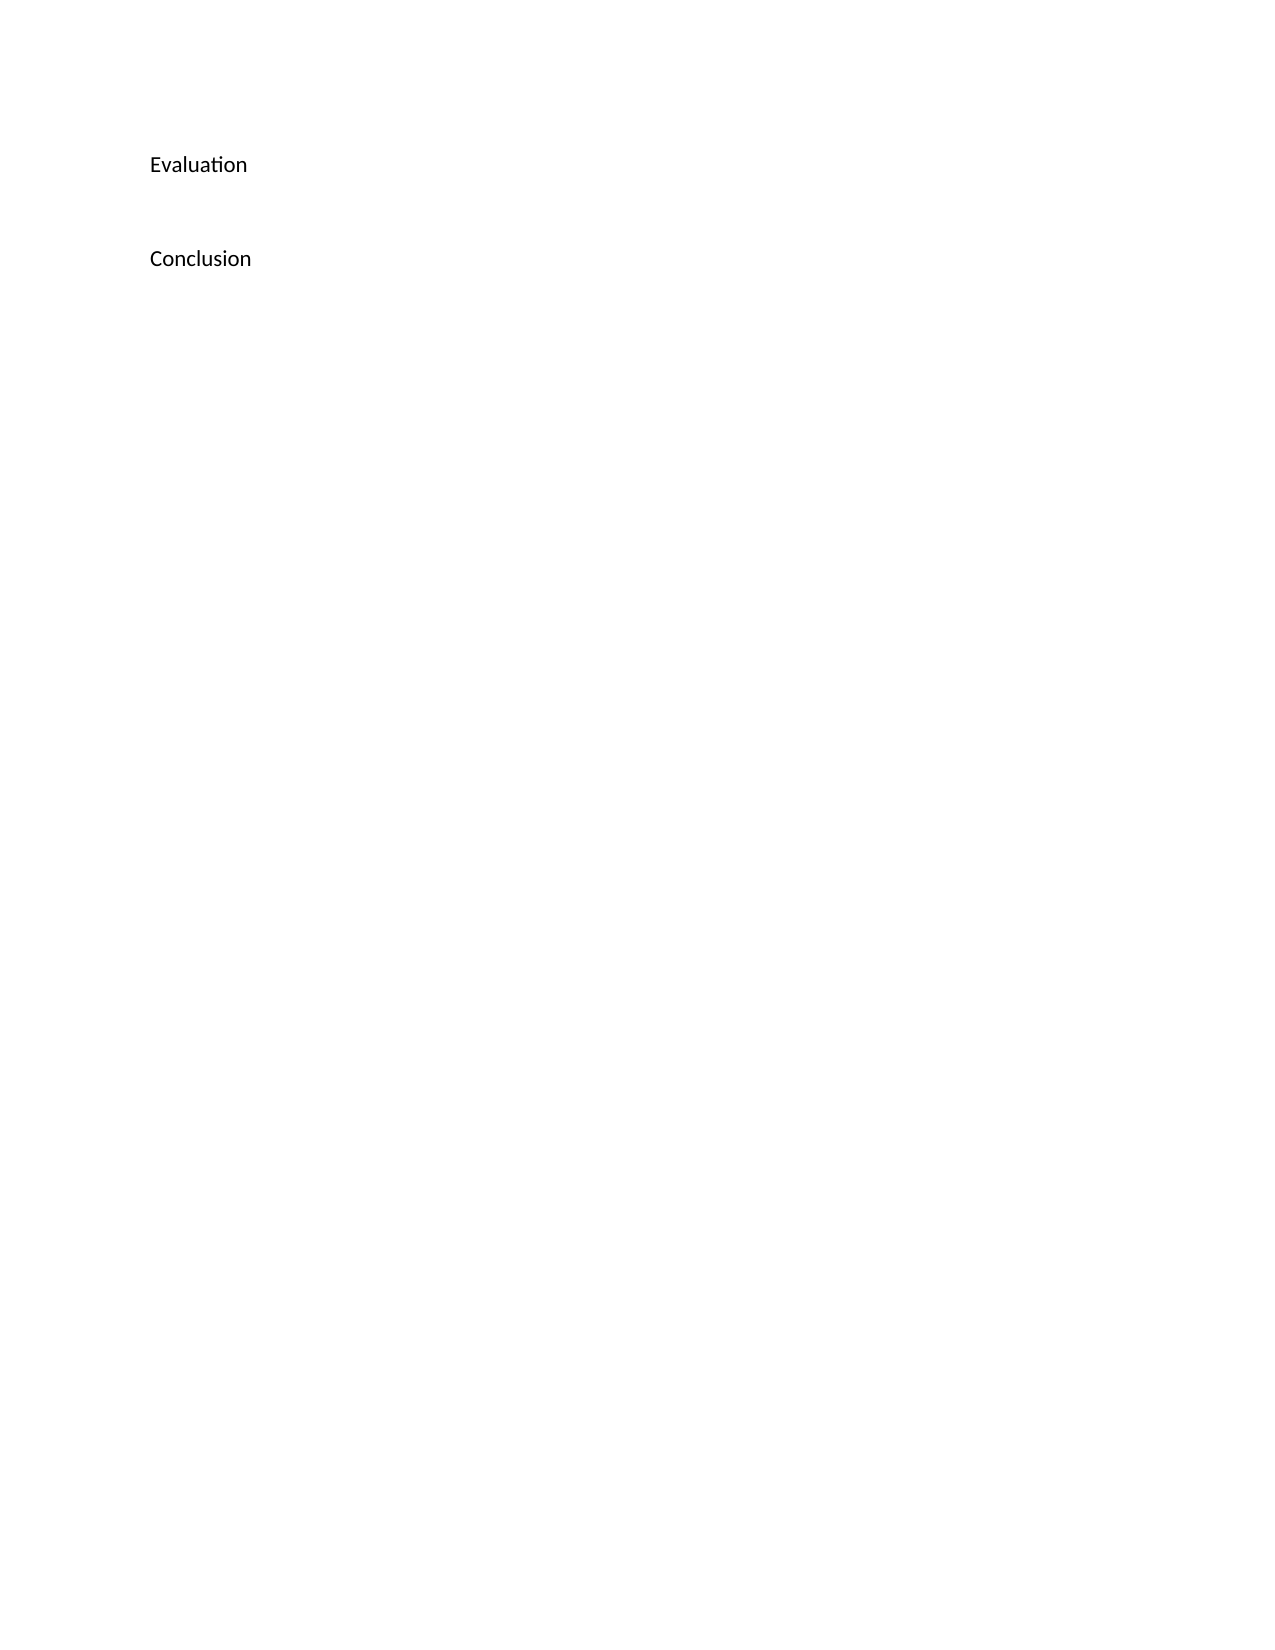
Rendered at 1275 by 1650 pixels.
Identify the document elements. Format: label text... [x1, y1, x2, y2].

text Conclusion [150, 244, 1125, 272]
text Evaluation [150, 150, 1125, 178]
